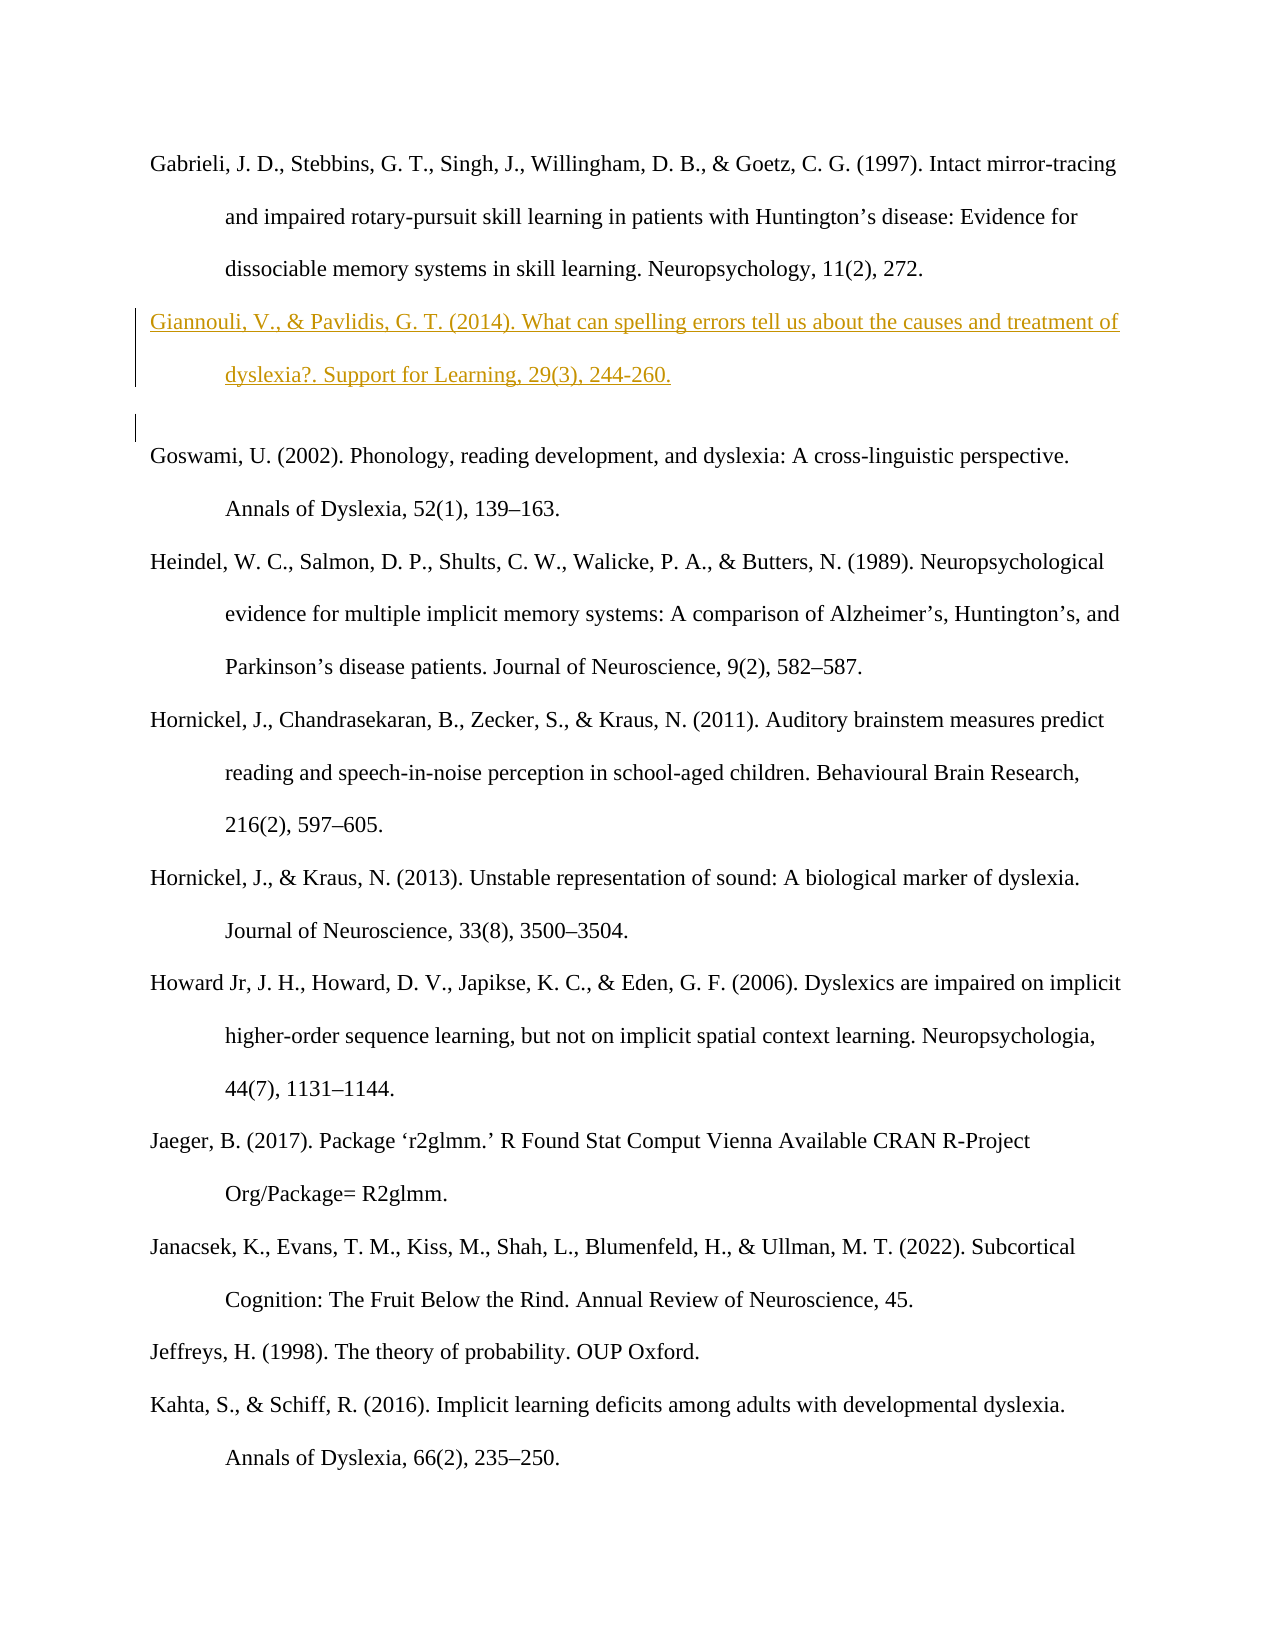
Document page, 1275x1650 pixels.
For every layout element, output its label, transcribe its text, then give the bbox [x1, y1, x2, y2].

text Hornickel, J., Chandrasekaran, B., Zecker, S., & Kraus, N. (2011). Auditory brainstem measures predict reading and speech-in-noise perception in school-aged children. Behavioural Brain Research, 216(2), 597–605. [150, 706, 1125, 838]
text Kahta, S., & Schiff, R. (2016). Implicit learning deficits among adults with developmental dyslexia. Annals of Dyslexia, 66(2), 235–250. [150, 1391, 1125, 1470]
text Goswami, U. (2002). Phonology, reading development, and dyslexia: A cross-linguistic perspective. Annals of Dyslexia, 52(1), 139–163. [150, 442, 1125, 521]
text Janacsek, K., Evans, T. M., Kiss, M., Shah, L., Blumenfeld, H., & Ullman, M. T. (2022). Subcortical Cognition: The Fruit Below the Rind. Annual Review of Neuroscience, 45. [150, 1233, 1125, 1312]
text Jeffreys, H. (1998). The theory of probability. OUP Oxford. [150, 1338, 1125, 1365]
text Gabrieli, J. D., Stebbins, G. T., Singh, J., Willingham, D. B., & Goetz, C. G. (1997). Intact mirror-tracing and impaired rotary-pursuit skill learning in patients with Huntington’s disease: Evidence for dissociable memory systems in skill learning. Neuropsychology, 11(2), 272. [150, 150, 1125, 282]
text Howard Jr, J. H., Howard, D. V., Japikse, K. C., & Eden, G. F. (2006). Dyslexics are impaired on implicit higher-order sequence learning, but not on implicit spatial context learning. Neuropsychologia, 44(7), 1131–1144. [150, 969, 1125, 1101]
text Heindel, W. C., Salmon, D. P., Shults, C. W., Walicke, P. A., & Butters, N. (1989). Neuropsychological evidence for multiple implicit memory systems: A comparison of Alzheimer’s, Huntington’s, and Parkinson’s disease patients. Journal of Neuroscience, 9(2), 582–587. [150, 548, 1125, 679]
text Hornickel, J., & Kraus, N. (2013). Unstable representation of sound: A biological marker of dyslexia. Journal of Neuroscience, 33(8), 3500–3504. [150, 864, 1125, 943]
text Jaeger, B. (2017). Package ‘r2glmm.’ R Found Stat Comput Vienna Available CRAN R-Project Org/Package= R2glmm. [150, 1127, 1125, 1207]
